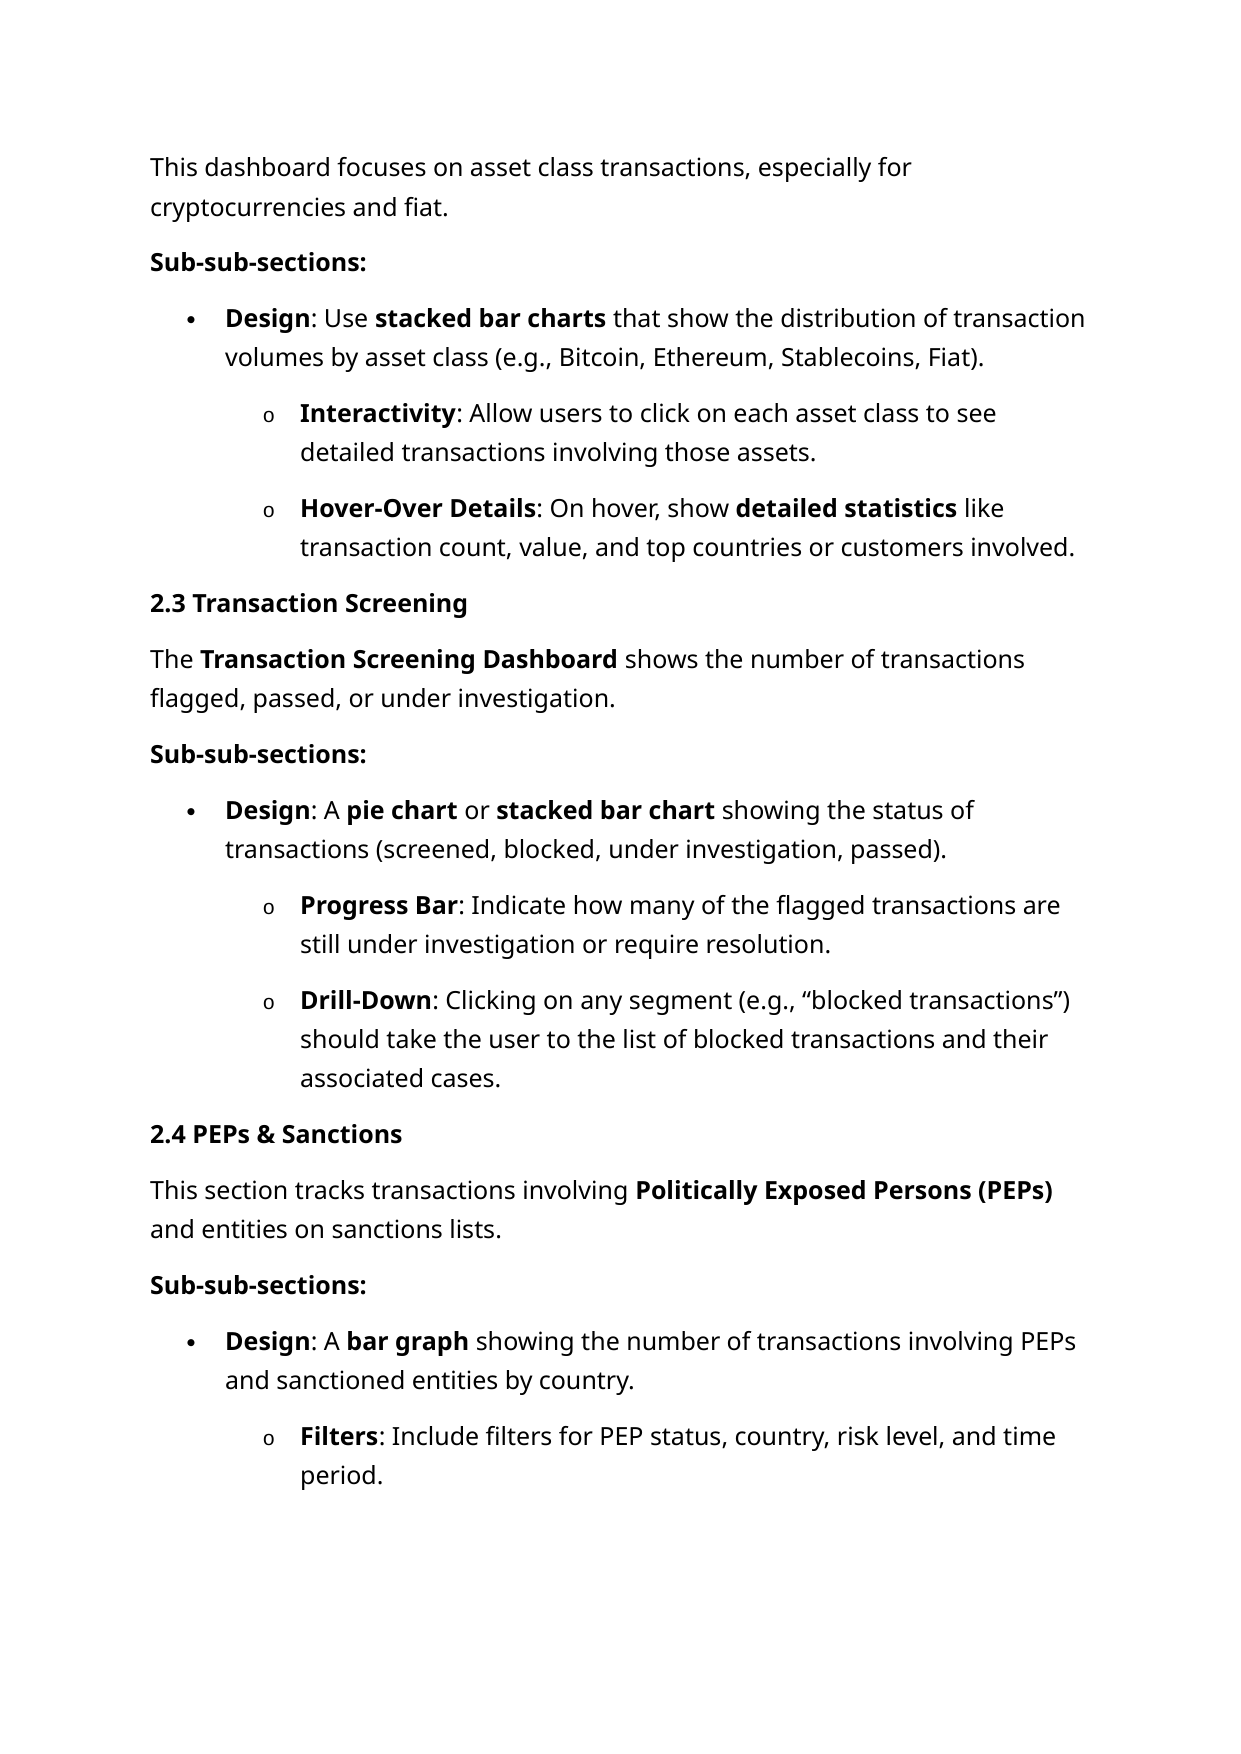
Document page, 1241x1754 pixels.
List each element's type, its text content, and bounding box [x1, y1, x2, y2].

list Design: A pie chart or stacked bar chart showing the status of transactions (screened, blocked, under investigation, passed). [187, 792, 1090, 866]
text This dashboard focuses on asset class transactions, especially for cryptocurrencies and fiat. [150, 150, 1090, 223]
text 2.4 PEPs & Sanctions [150, 1117, 1090, 1151]
list Drill-Down: Clicking on any segment (e.g., “blocked transactions”) should take the user to the list of blocked transactions and their associated cases. [262, 982, 1090, 1095]
text The Transaction Screening Dashboard shows the number of transactions flagged, passed, or under investigation. [150, 642, 1090, 715]
text This section tracks transactions involving Politically Exposed Persons (PEPs) and entities on sanctions lists. [150, 1172, 1090, 1246]
list Hover-Over Details: On hover, show detailed statistics like transaction count, value, and top countries or customers involved. [262, 491, 1090, 564]
list Design: A bar graph showing the number of transactions involving PEPs and sanctioned entities by country. [187, 1323, 1090, 1397]
text Sub-sub-sections: [150, 737, 1090, 771]
text Sub-sub-sections: [150, 245, 1090, 279]
list Progress Bar: Indicate how many of the flagged transactions are still under investigation or require resolution. [262, 887, 1090, 961]
list Filters: Include filters for PEP status, country, risk level, and time period. [262, 1418, 1090, 1492]
list Interactivity: Allow users to click on each asset class to see detailed transactions involving those assets. [262, 396, 1090, 469]
list Design: Use stacked bar charts that show the distribution of transaction volumes by asset class (e.g., Bitcoin, Ethereum, Stablecoins, Fiat). [187, 301, 1090, 374]
text 2.3 Transaction Screening [150, 586, 1090, 620]
text Sub-sub-sections: [150, 1267, 1090, 1302]
